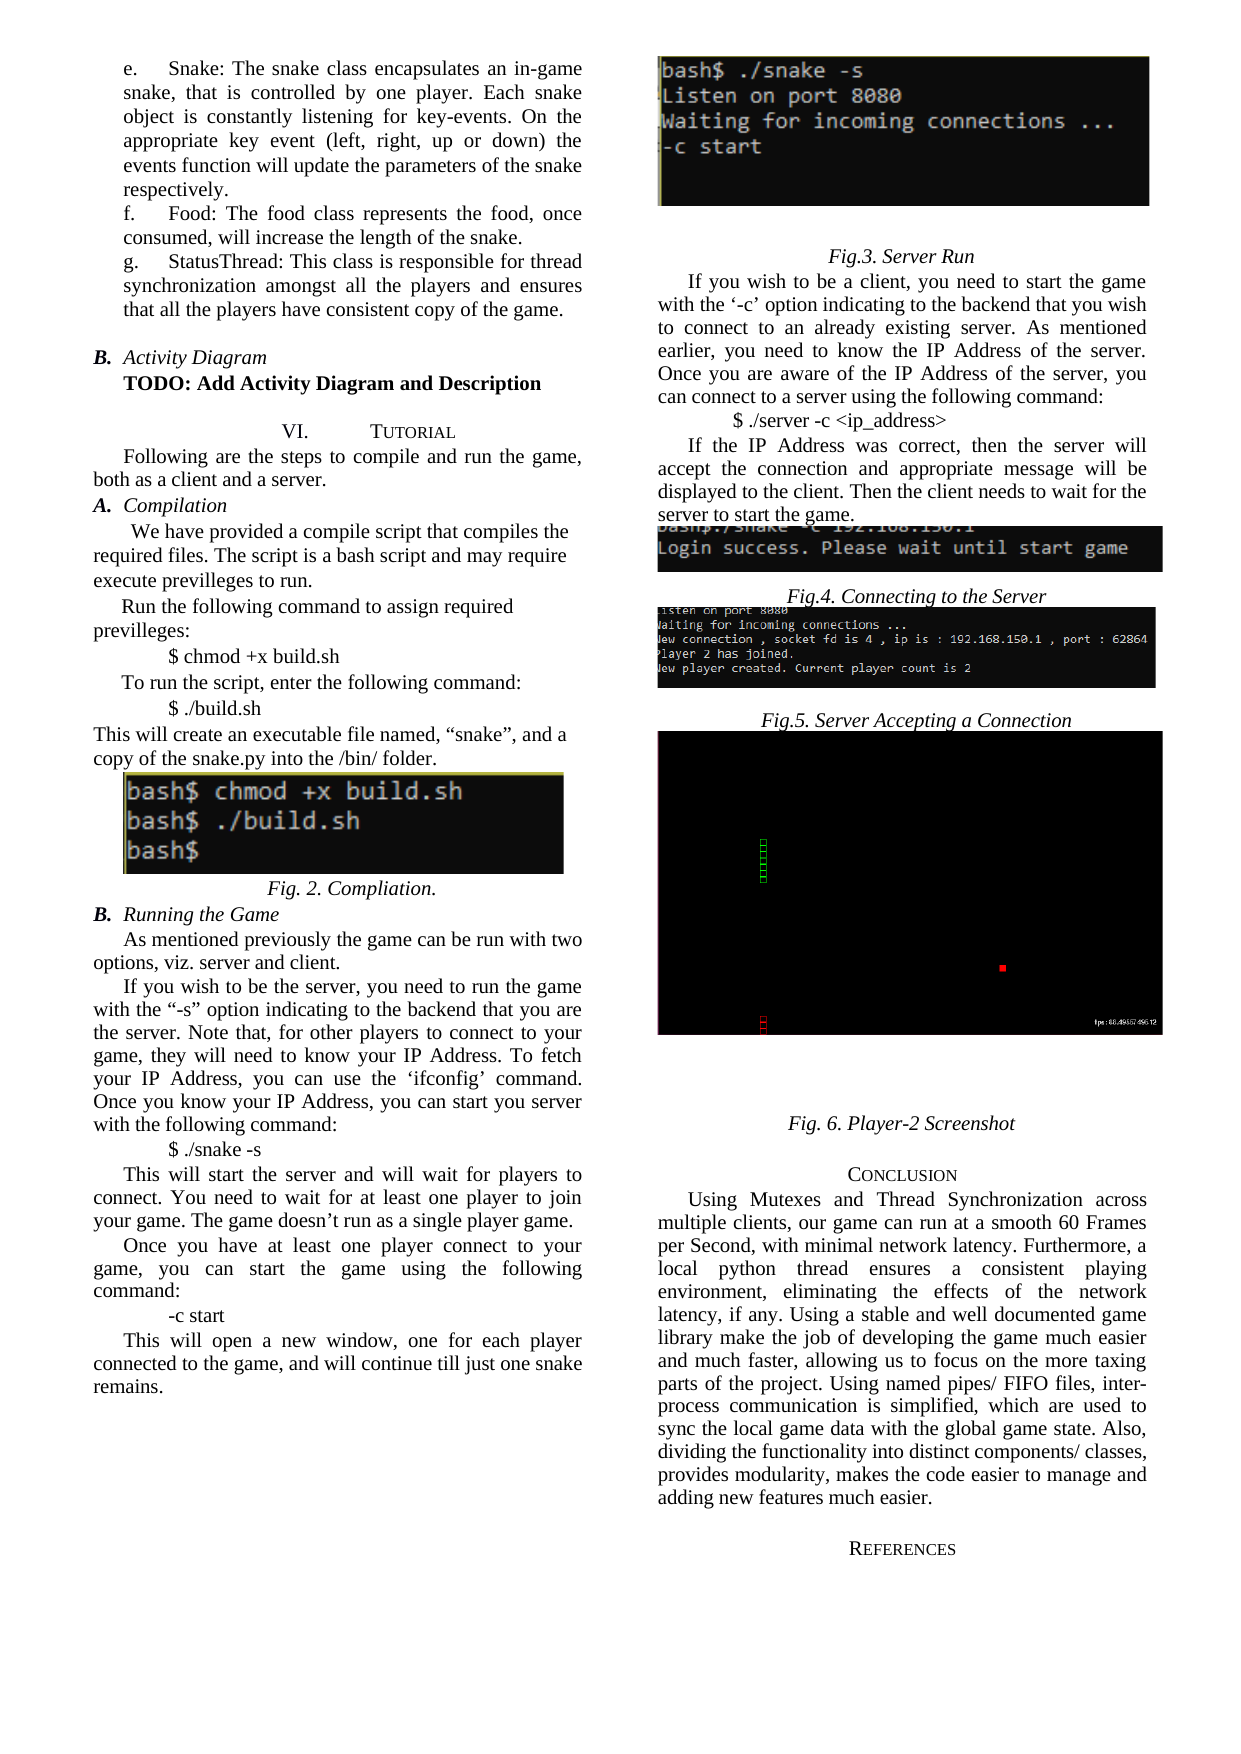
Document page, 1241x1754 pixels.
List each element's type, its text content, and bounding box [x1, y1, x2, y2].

text $ ./snake -s [93, 1138, 583, 1161]
text Run the following command to assign required previlleges: [93, 594, 583, 642]
text Fig.5. Server Accepting a Connection [658, 709, 1147, 731]
text We have provided a compile script that compiles the required files. The script is a bash script and may require execute previlleges to run. [93, 519, 583, 592]
subtitle Activity Diagram [93, 345, 583, 369]
text $ ./server -c <ip_address> [658, 410, 1147, 432]
text -c start [93, 1304, 583, 1327]
text Fig.3. Server Run [658, 245, 1147, 268]
picture [657, 526, 1163, 572]
subtitle Tutorial [168, 419, 583, 443]
text Fig.4. Connecting to the Server [658, 585, 1147, 607]
picture [657, 607, 1156, 688]
text f. Food: The food class represents the food, once consumed, will increase the length of the snake. [123, 201, 583, 249]
text To run the script, enter the following command: [93, 670, 583, 694]
subtitle Running the Game [93, 902, 583, 926]
text Using Mutexes and Thread Synchronization across multiple clients, our game can run at a smooth 60 Frames per Second, with minimal network latency. Furthermore, a local python thread ensures a consistent playing environment, eliminating the effects of the network latency, if any. Using a stable and well documented game library make the job of developing the game much easier and much faster, allowing us to focus on the more taxing parts of the project. Using named pipes/ FIFO files, inter-process communication is simplified, which are used to sync the local game data with the global game state. Also, dividing the functionality into distinct components/ classes, provides modularity, makes the code easier to manage and adding new features much easier. [658, 1188, 1147, 1509]
subtitle Compilation [93, 493, 583, 517]
text If the IP Address was correct, then the server will accept the connection and appropriate message will be displayed to the client. Then the client needs to wait for the server to start the game. [658, 434, 1147, 526]
text Once you have at least one player connect to your game, you can start the game using the following command: [93, 1234, 583, 1302]
text As mentioned previously the game can be run with two options, viz. server and client. [93, 928, 583, 974]
text g. StatusThread: This class is responsible for thread synchronization amongst all the players and ensures that all the players have consistent copy of the game. [123, 249, 583, 321]
text TODO: Add Activity Diagram and Description [123, 371, 583, 395]
text $ ./build.sh [123, 696, 583, 720]
subtitle References [658, 1536, 1147, 1560]
text If you wish to be the server, you need to run the game with the “-s” option indicating to the backend that you are the server. Note that, for other players to connect to your game, they will need to know your IP Address. To fetch your IP Address, you can use the ‘ifconfig’ command. Once you know your IP Address, you can start you server with the following command: [93, 976, 583, 1136]
picture [123, 772, 564, 874]
text Fig. 6. Player-2 Screenshot [658, 1112, 1147, 1135]
picture [657, 56, 1150, 206]
text Fig. 2. Compliation. [123, 876, 583, 900]
text This will create an executable file named, “snake”, and a copy of the snake.py into the /bin/ folder. [93, 722, 583, 770]
text This will start the server and will wait for players to connect. You need to wait for at least one player to join your game. The game doesn’t run as a single player game. [93, 1163, 583, 1232]
text $ chmod +x build.sh [123, 644, 583, 668]
subtitle Conclusion [658, 1162, 1147, 1186]
picture [657, 731, 1163, 1035]
text This will open a new window, one for each player connected to the game, and will continue till just one snake remains. [93, 1329, 583, 1398]
text Following are the steps to compile and run the game, both as a client and a server. [93, 445, 583, 491]
text If you wish to be a client, you need to start the game with the ‘-c’ option indicating to the backend that you wish to connect to an already existing server. As mentioned earlier, you need to know the IP Address of the server. Once you are aware of the IP Address of the server, you can connect to a server using the following command: [658, 270, 1147, 408]
